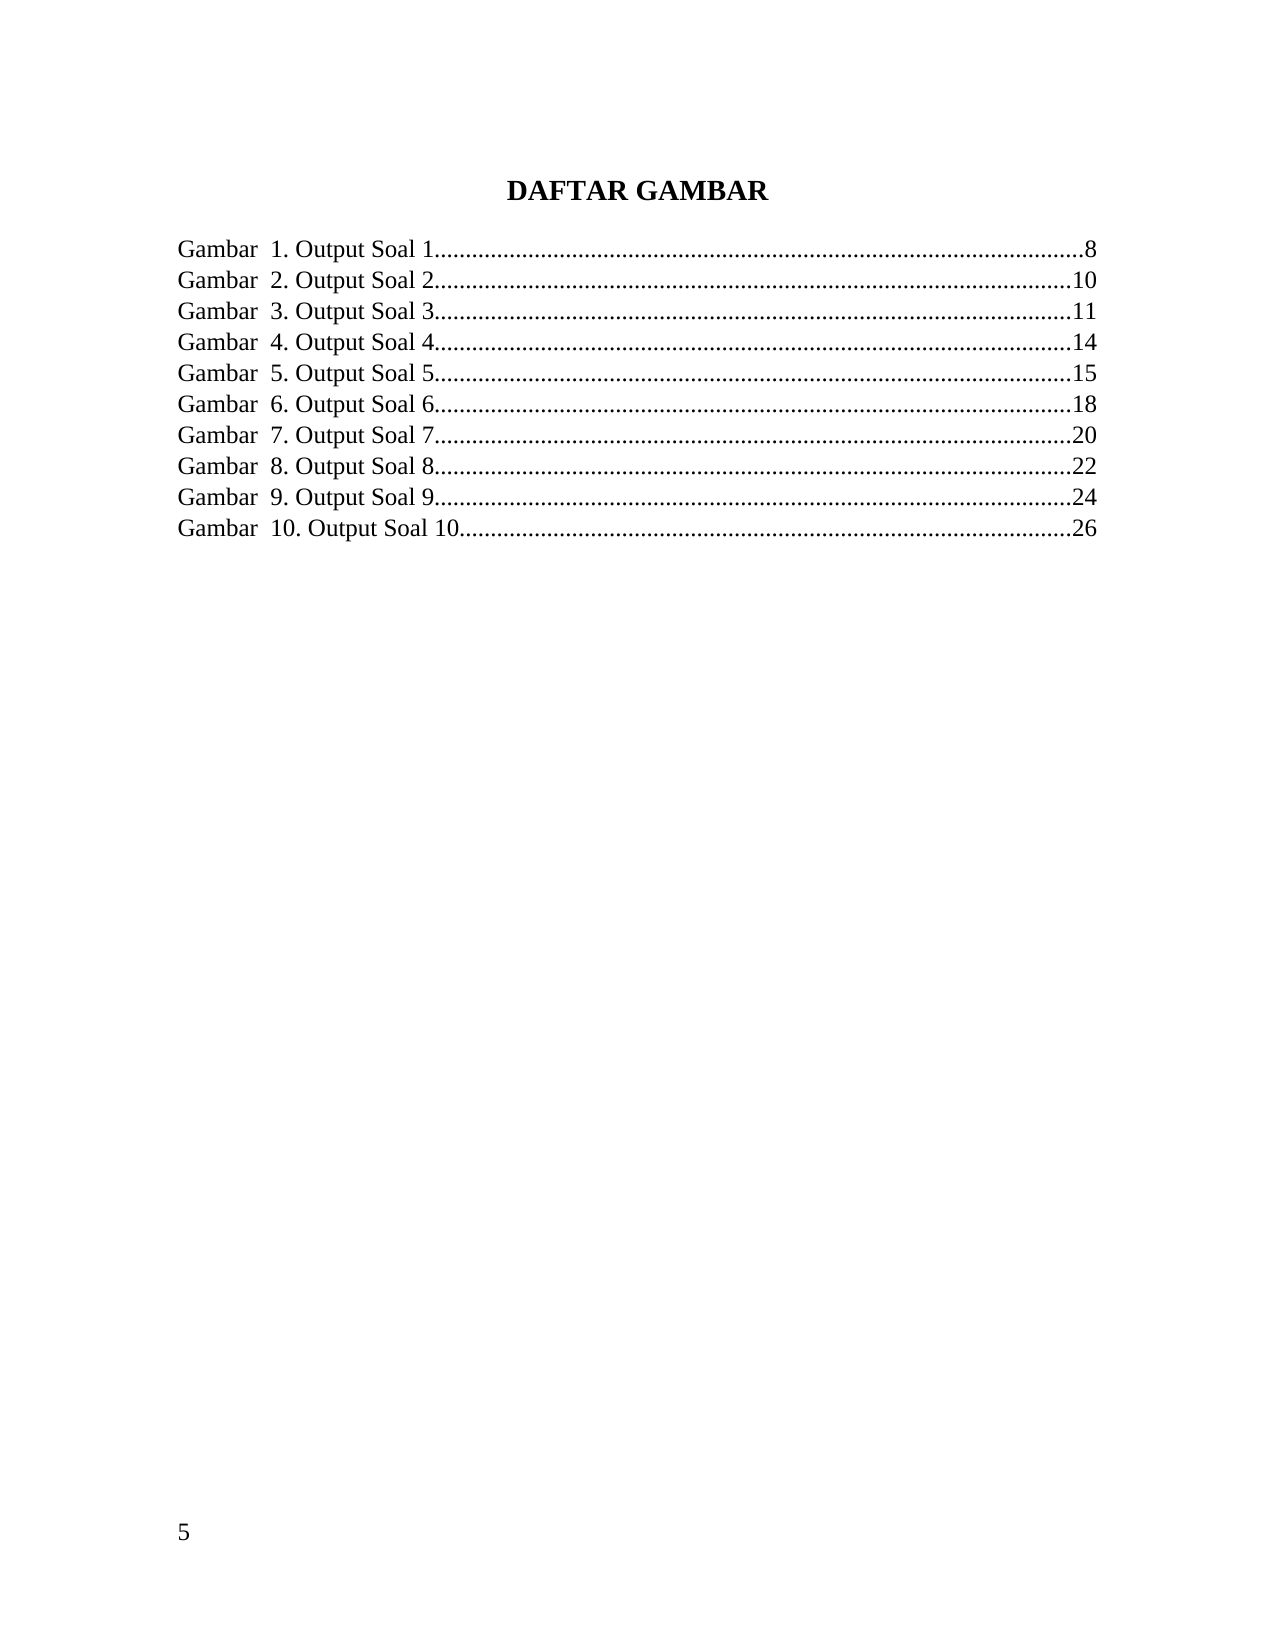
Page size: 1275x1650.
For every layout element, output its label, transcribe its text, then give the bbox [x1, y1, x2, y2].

text Gambar 9. Output Soal 9 24 [177, 482, 1098, 511]
text Gambar 2. Output Soal 2 10 [177, 265, 1098, 294]
text Gambar 8. Output Soal 8 22 [177, 451, 1098, 480]
text Gambar 5. Output Soal 5 15 [177, 358, 1098, 387]
text Gambar 7. Output Soal 7 20 [177, 420, 1098, 449]
text Gambar 1. Output Soal 1 8 [177, 234, 1098, 263]
text Gambar 6. Output Soal 6 18 [177, 389, 1098, 418]
text Gambar 3. Output Soal 3 11 [177, 296, 1098, 325]
text Gambar 10. Output Soal 10 26 [177, 513, 1098, 542]
text Gambar 4. Output Soal 4 14 [177, 327, 1098, 356]
subtitle DAFTAR GAMBAR [177, 173, 1098, 206]
